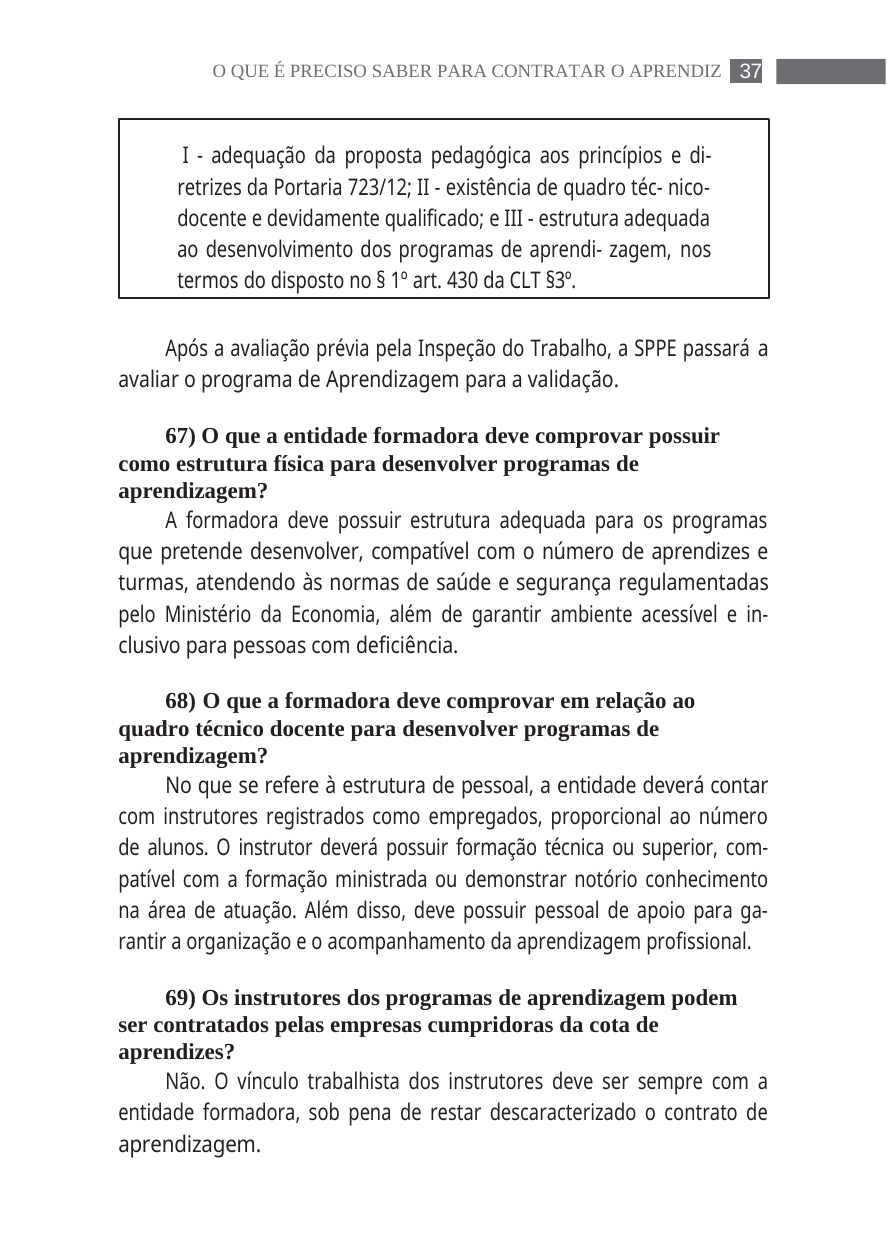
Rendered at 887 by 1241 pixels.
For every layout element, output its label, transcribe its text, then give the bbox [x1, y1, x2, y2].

text O QUE É PRECISO SABER PARA CONTRATAR O APRENDIZ 37 [209, 59, 730, 83]
subtitle O que a entidade formadora deve comprovar possuir como estrutura física para desenvolver programas de aprendizagem? [118, 422, 769, 503]
text Após a avaliação prévia pela Inspeção do Trabalho, a SPPE passará a avaliar o programa de Aprendizagem para a validação. [118, 332, 768, 394]
text Não. O vínculo trabalhista dos instrutores deve ser sempre com a entidade formadora, sob pena de restar descaracterizado o contrato de aprendizagem. [118, 1065, 769, 1159]
subtitle Os instrutores dos programas de aprendizagem podem ser contratados pelas empresas cumpridoras da cota de aprendizes? [118, 984, 768, 1064]
text A formadora deve possuir estrutura adequada para os programas que pretende desenvolver, compatível com o número de aprendizes e turmas, atendendo às normas de saúde e segurança regulamentadas pelo Ministério da Economia, além de garantir ambiente acessível e in- clusivo para pessoas com deficiência. [118, 504, 769, 660]
text No que se refere à estrutura de pessoal, a entidade deverá contar com instrutores registrados como empregados, proporcional ao número de alunos. O instrutor deverá possuir formação técnica ou superior, com- patível com a formação ministrada ou demonstrar notório conhecimento na área de atuação. Além disso, deve possuir pessoal de apoio para ga- rantir a organização e o acompanhamento da aprendizagem profissional. [118, 769, 769, 956]
subtitle O que a formadora deve comprovar em relação ao quadro técnico docente para desenvolver programas de aprendizagem? [118, 687, 769, 768]
